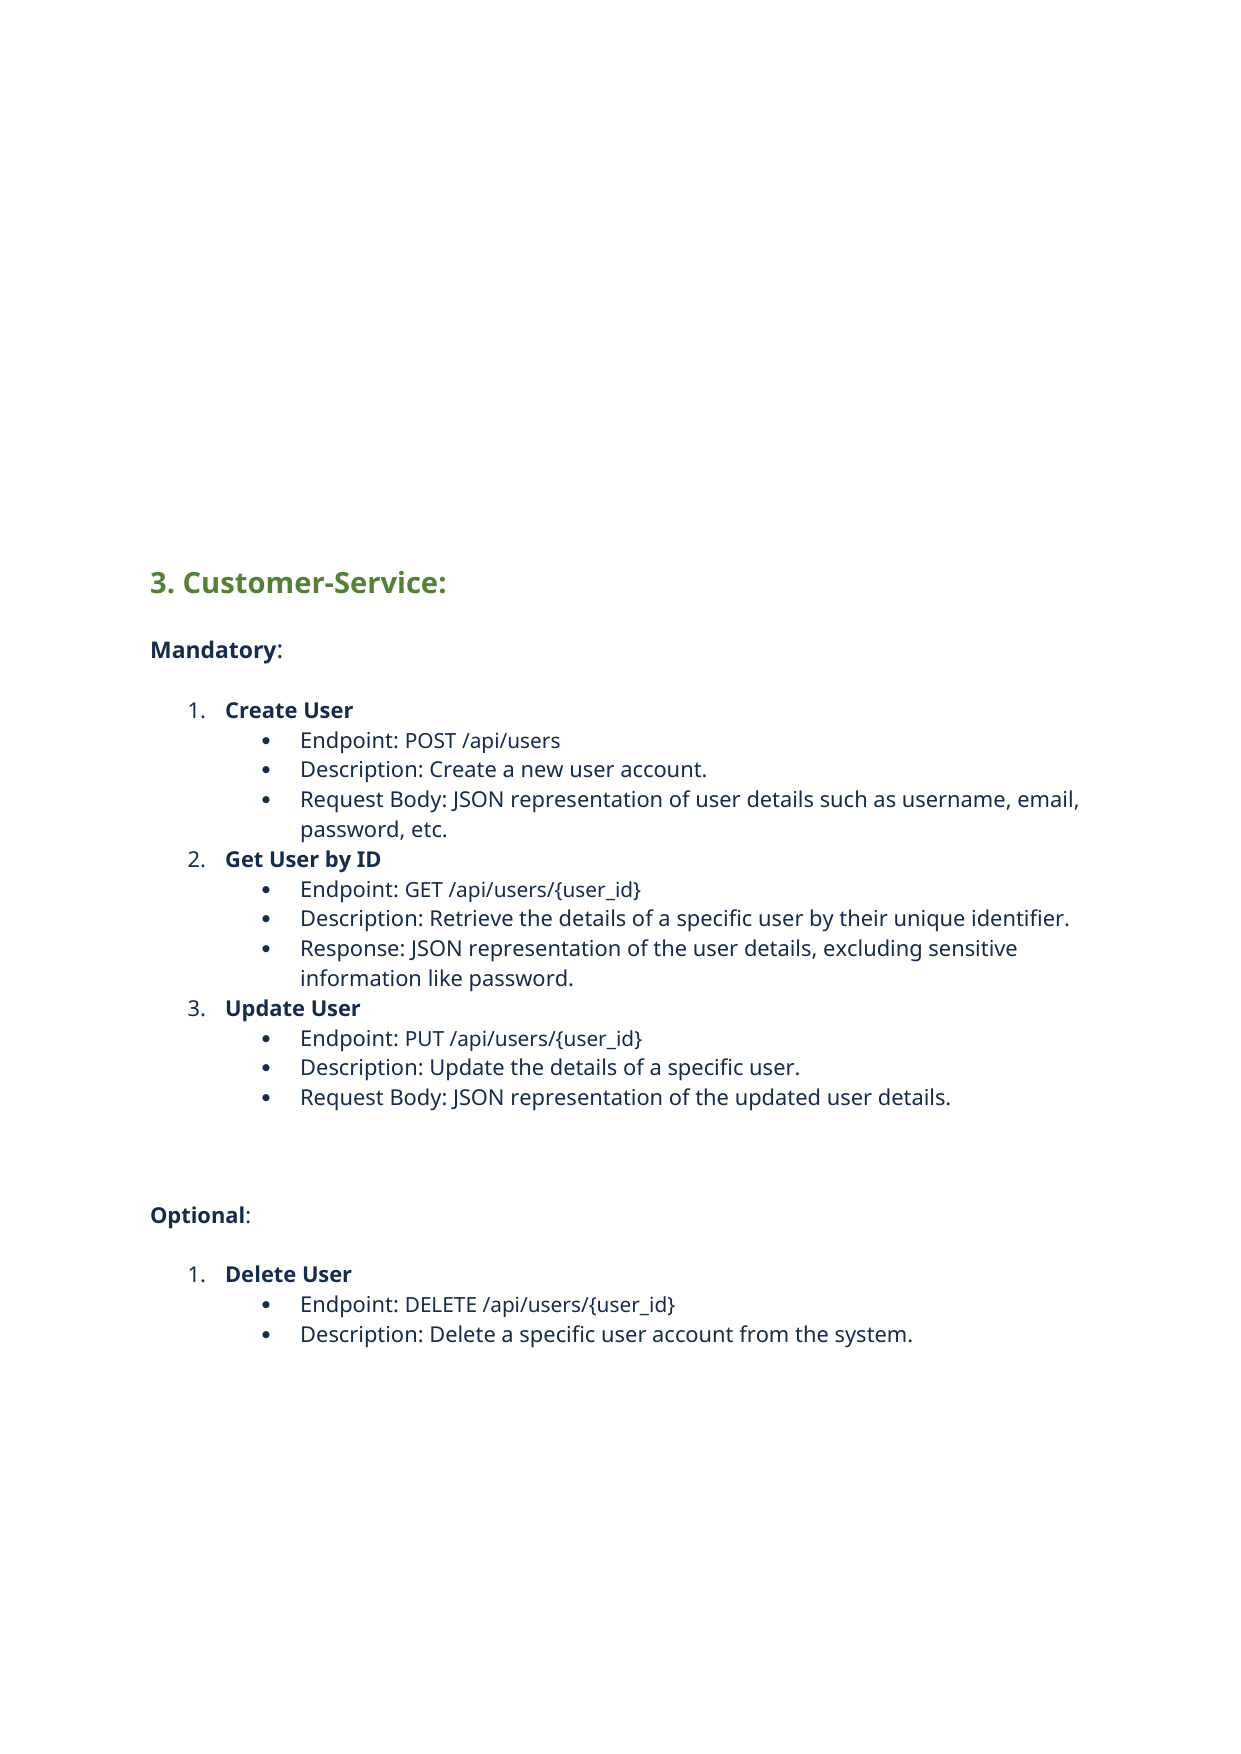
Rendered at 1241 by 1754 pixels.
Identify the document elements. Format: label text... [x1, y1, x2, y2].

list Endpoint: PUT /api/users/{user_id} [262, 1022, 1090, 1052]
list Delete User [187, 1259, 1090, 1289]
list Description: Retrieve the details of a specific user by their unique identifier. [262, 903, 1090, 933]
list Response: JSON representation of the user details, excluding sensitive information like password. [262, 933, 1090, 993]
text Mandatory: [150, 632, 1090, 666]
list Endpoint: POST /api/users [262, 724, 1090, 754]
list Request Body: JSON representation of the updated user details. [262, 1082, 1090, 1112]
list Description: Update the details of a specific user. [262, 1052, 1090, 1082]
list Create User [187, 695, 1090, 724]
list Endpoint: DELETE /api/users/{user_id} [262, 1289, 1090, 1318]
list Update User [187, 993, 1090, 1022]
list Description: Delete a specific user account from the system. [262, 1318, 1090, 1348]
list Get User by ID [187, 844, 1090, 873]
list Endpoint: GET /api/users/{user_id} [262, 873, 1090, 903]
list Description: Create a new user account. [262, 754, 1090, 784]
list Request Body: JSON representation of user details such as username, email, password, etc. [262, 784, 1090, 844]
text 3. Customer-Service: [150, 563, 1090, 602]
text Optional: [150, 1200, 1090, 1230]
